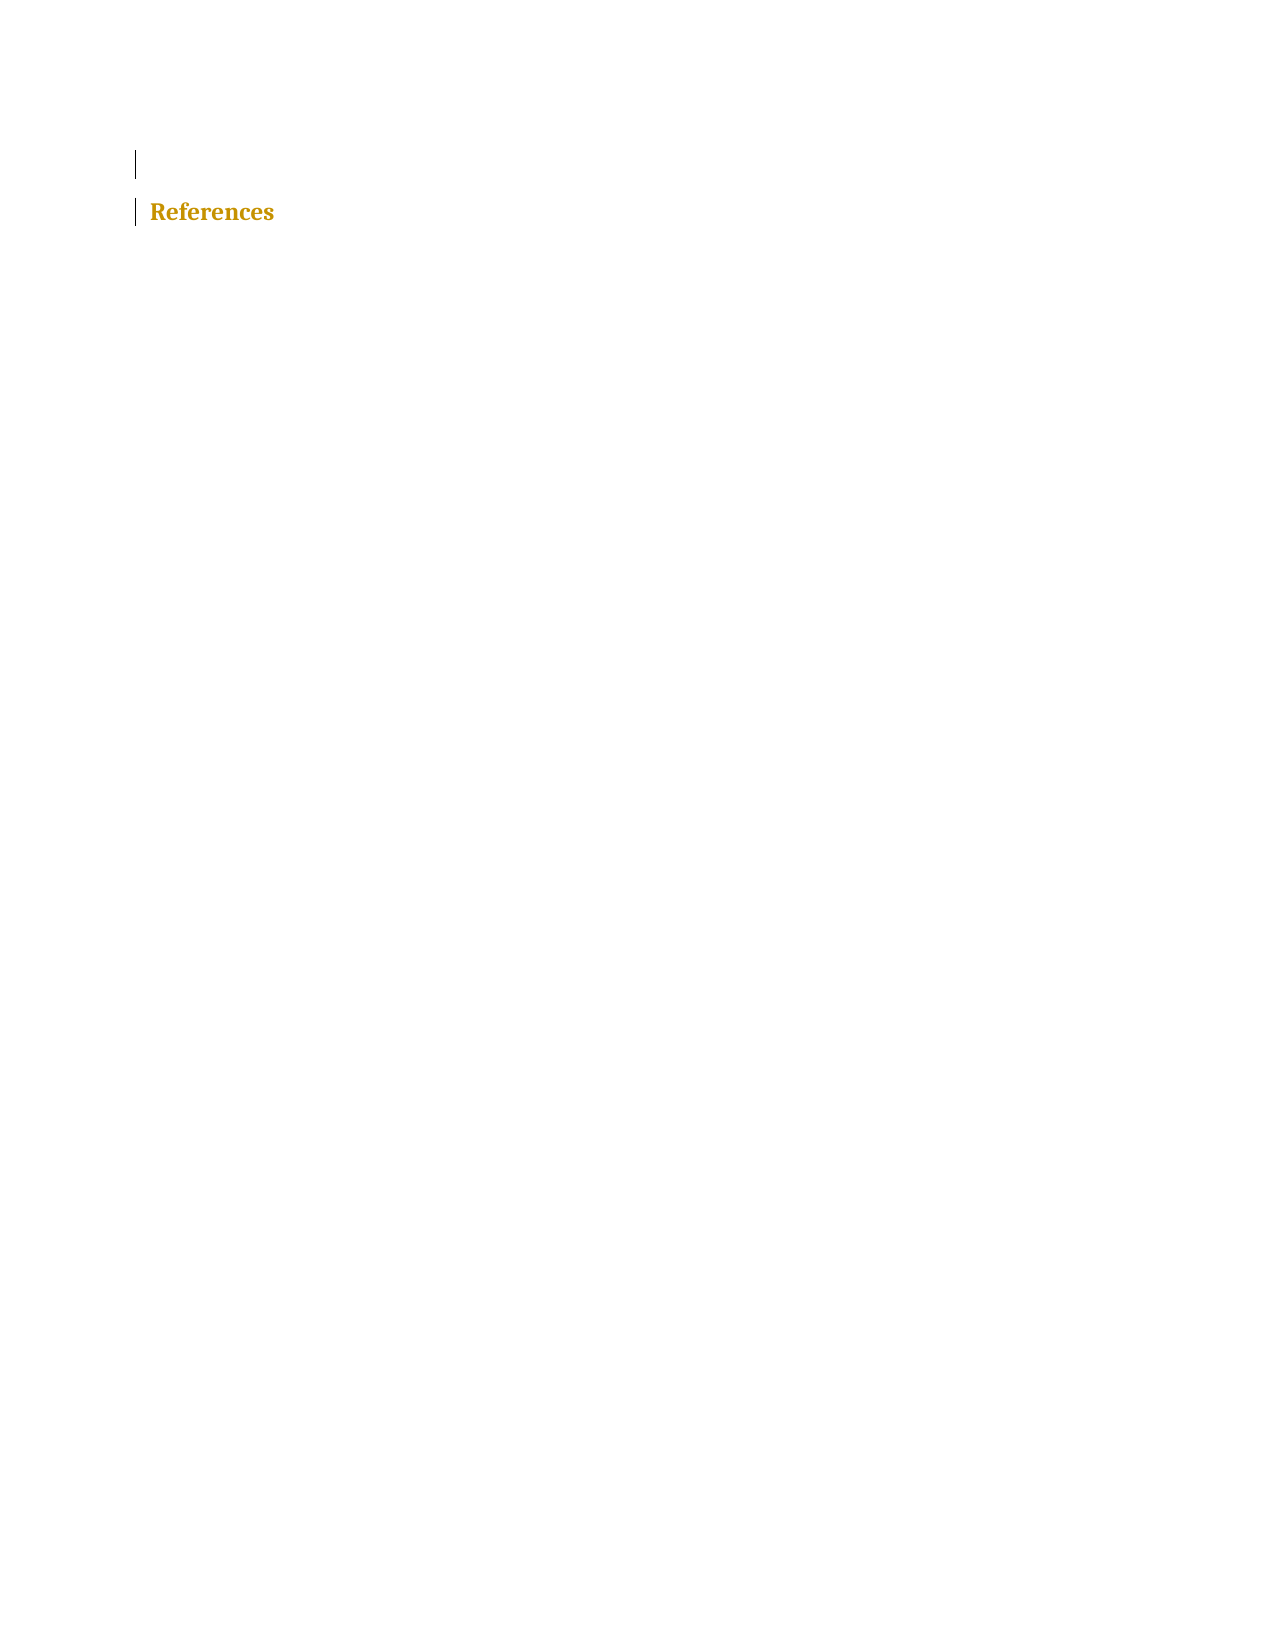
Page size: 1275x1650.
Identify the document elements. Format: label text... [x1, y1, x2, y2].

text References [150, 197, 1125, 226]
